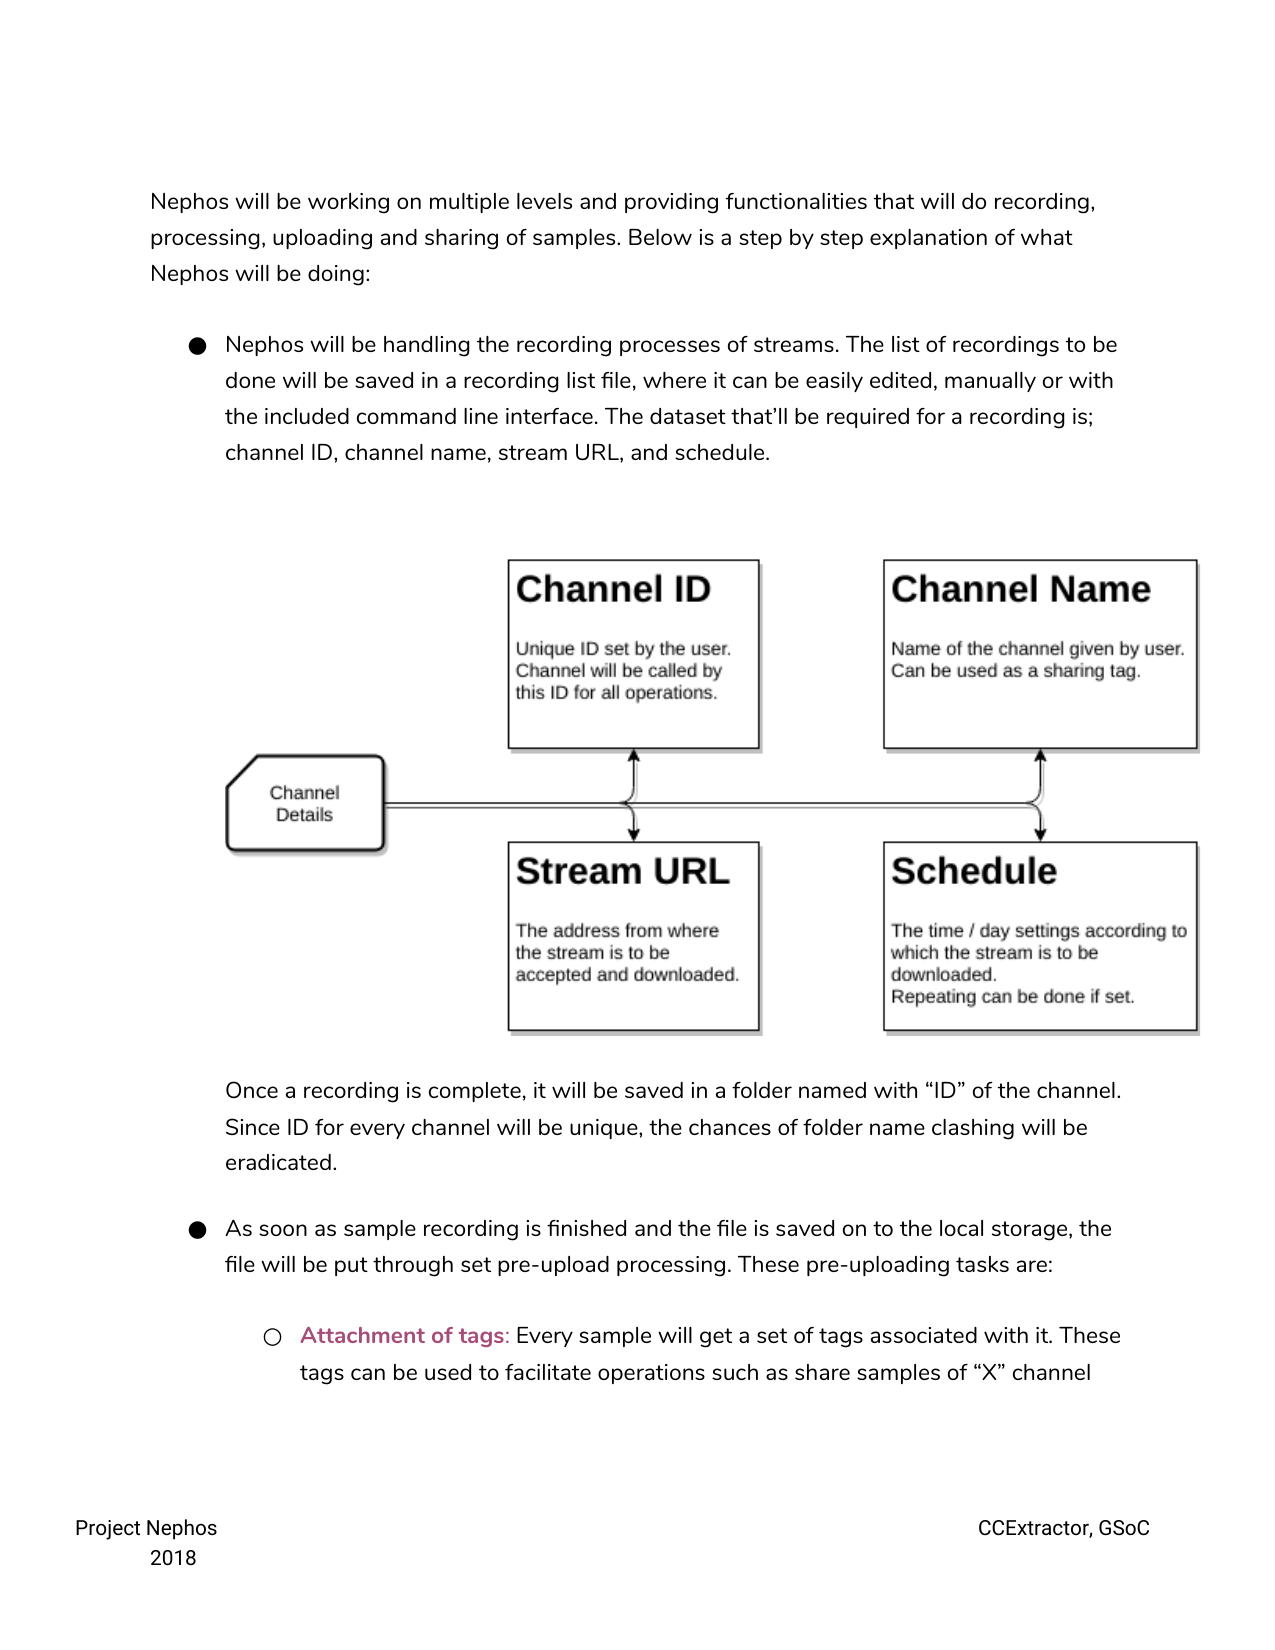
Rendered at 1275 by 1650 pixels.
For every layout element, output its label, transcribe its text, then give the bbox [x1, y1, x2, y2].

text Nephos will be working on multiple levels and providing functionalities that will do recording, processing, uploading and sharing of samples. Below is a step by step explanation of what Nephos will be doing: [150, 150, 1125, 289]
picture [225, 544, 1200, 1036]
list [262, 1321, 1125, 1388]
list As soon as sample recording is finished and the file is saved on to the local storage, the file will be put through set pre-upload processing. These pre-uploading tasks are: [187, 1213, 1125, 1280]
